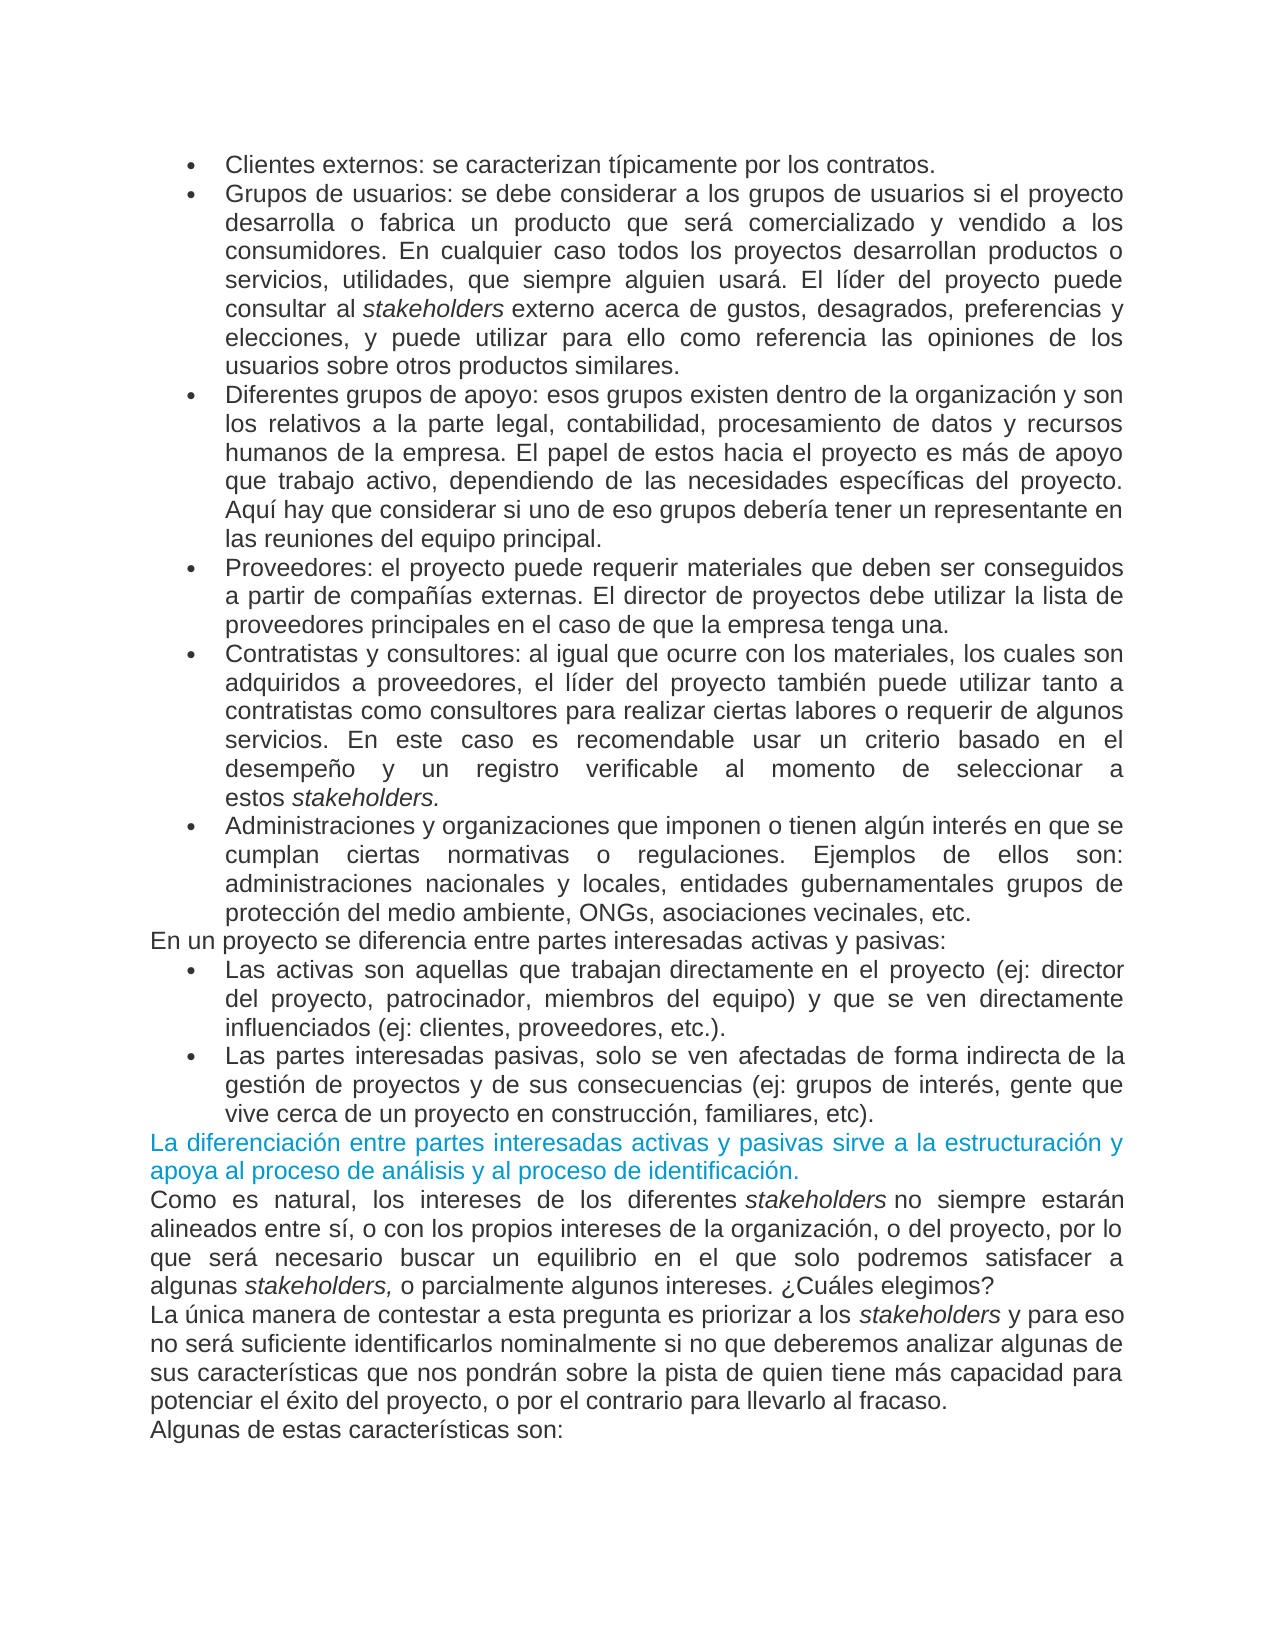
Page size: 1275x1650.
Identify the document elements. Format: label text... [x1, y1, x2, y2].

text La única manera de contestar a esta pregunta es priorizar a los stakeholders y para eso no será suficiente identificarlos nominalmente si no que deberemos analizar algunas de sus características que nos pondrán sobre la pista de quien tiene más capacidad para potenciar el éxito del proyecto, o por el contrario para llevarlo al fracaso. [150, 1300, 1125, 1415]
text La diferenciación entre partes interesadas activas y pasivas sirve a la estructuración y apoya al proceso de análisis y al proceso de identificación. [150, 1127, 1125, 1185]
list Proveedores: el proyecto puede requerir materiales que deben ser conseguidos a partir de compañías externas. El director de proyectos debe utilizar la lista de proveedores principales en el caso de que la empresa tenga una. [187, 552, 1125, 639]
list Las activas son aquellas que trabajan directamente en el proyecto (ej: director del proyecto, patrocinador, miembros del equipo) y que se ven directamente influenciados (ej: clientes, proveedores, etc.). [187, 955, 1125, 1041]
list Diferentes grupos de apoyo: esos grupos existen dentro de la organización y son los relativos a la parte legal, contabilidad, procesamiento de datos y recursos humanos de la empresa. El papel de estos hacia el proyecto es más de apoyo que trabajo activo, dependiendo de las necesidades específicas del proyecto. Aquí hay que considerar si uno de eso grupos debería tener un representante en las reuniones del equipo principal. [187, 380, 1125, 552]
list Contratistas y consultores: al igual que ocurre con los materiales, los cuales son adquiridos a proveedores, el líder del proyecto también puede utilizar tanto a contratistas como consultores para realizar ciertas labores o requerir de algunos servicios. En este caso es recomendable usar un criterio basado en el desempeño y un registro verificable al momento de seleccionar a estos stakeholders. [187, 639, 1125, 811]
text Como es natural, los intereses de los diferentes stakeholders no siempre estarán alineados entre sí, o con los propios intereses de la organización, o del proyecto, por lo que será necesario buscar un equilibrio en el que solo podremos satisfacer a algunas stakeholders, o parcialmente algunos intereses. ¿Cuáles elegimos? [150, 1185, 1125, 1300]
text Algunas de estas características son: [150, 1415, 1125, 1444]
text En un proyecto se diferencia entre partes interesadas activas y pasivas: [150, 926, 1125, 955]
list Clientes externos: se caracterizan típicamente por los contratos. [187, 150, 1125, 179]
list Grupos de usuarios: se debe considerar a los grupos de usuarios si el proyecto desarrolla o fabrica un producto que será comercializado y vendido a los consumidores. En cualquier caso todos los proyectos desarrollan productos o servicios, utilidades, que siempre alguien usará. El líder del proyecto puede consultar al stakeholders externo acerca de gustos, desagrados, preferencias y elecciones, y puede utilizar para ello como referencia las opiniones de los usuarios sobre otros productos similares. [187, 179, 1125, 380]
list Las partes interesadas pasivas, solo se ven afectadas de forma indirecta de la gestión de proyectos y de sus consecuencias (ej: grupos de interés, gente que vive cerca de un proyecto en construcción, familiares, etc). [187, 1041, 1125, 1127]
list Administraciones y organizaciones que imponen o tienen algún interés en que se cumplan ciertas normativas o regulaciones. Ejemplos de ellos son: administraciones nacionales y locales, entidades gubernamentales grupos de protección del medio ambiente, ONGs, asociaciones vecinales, etc. [187, 811, 1125, 926]
